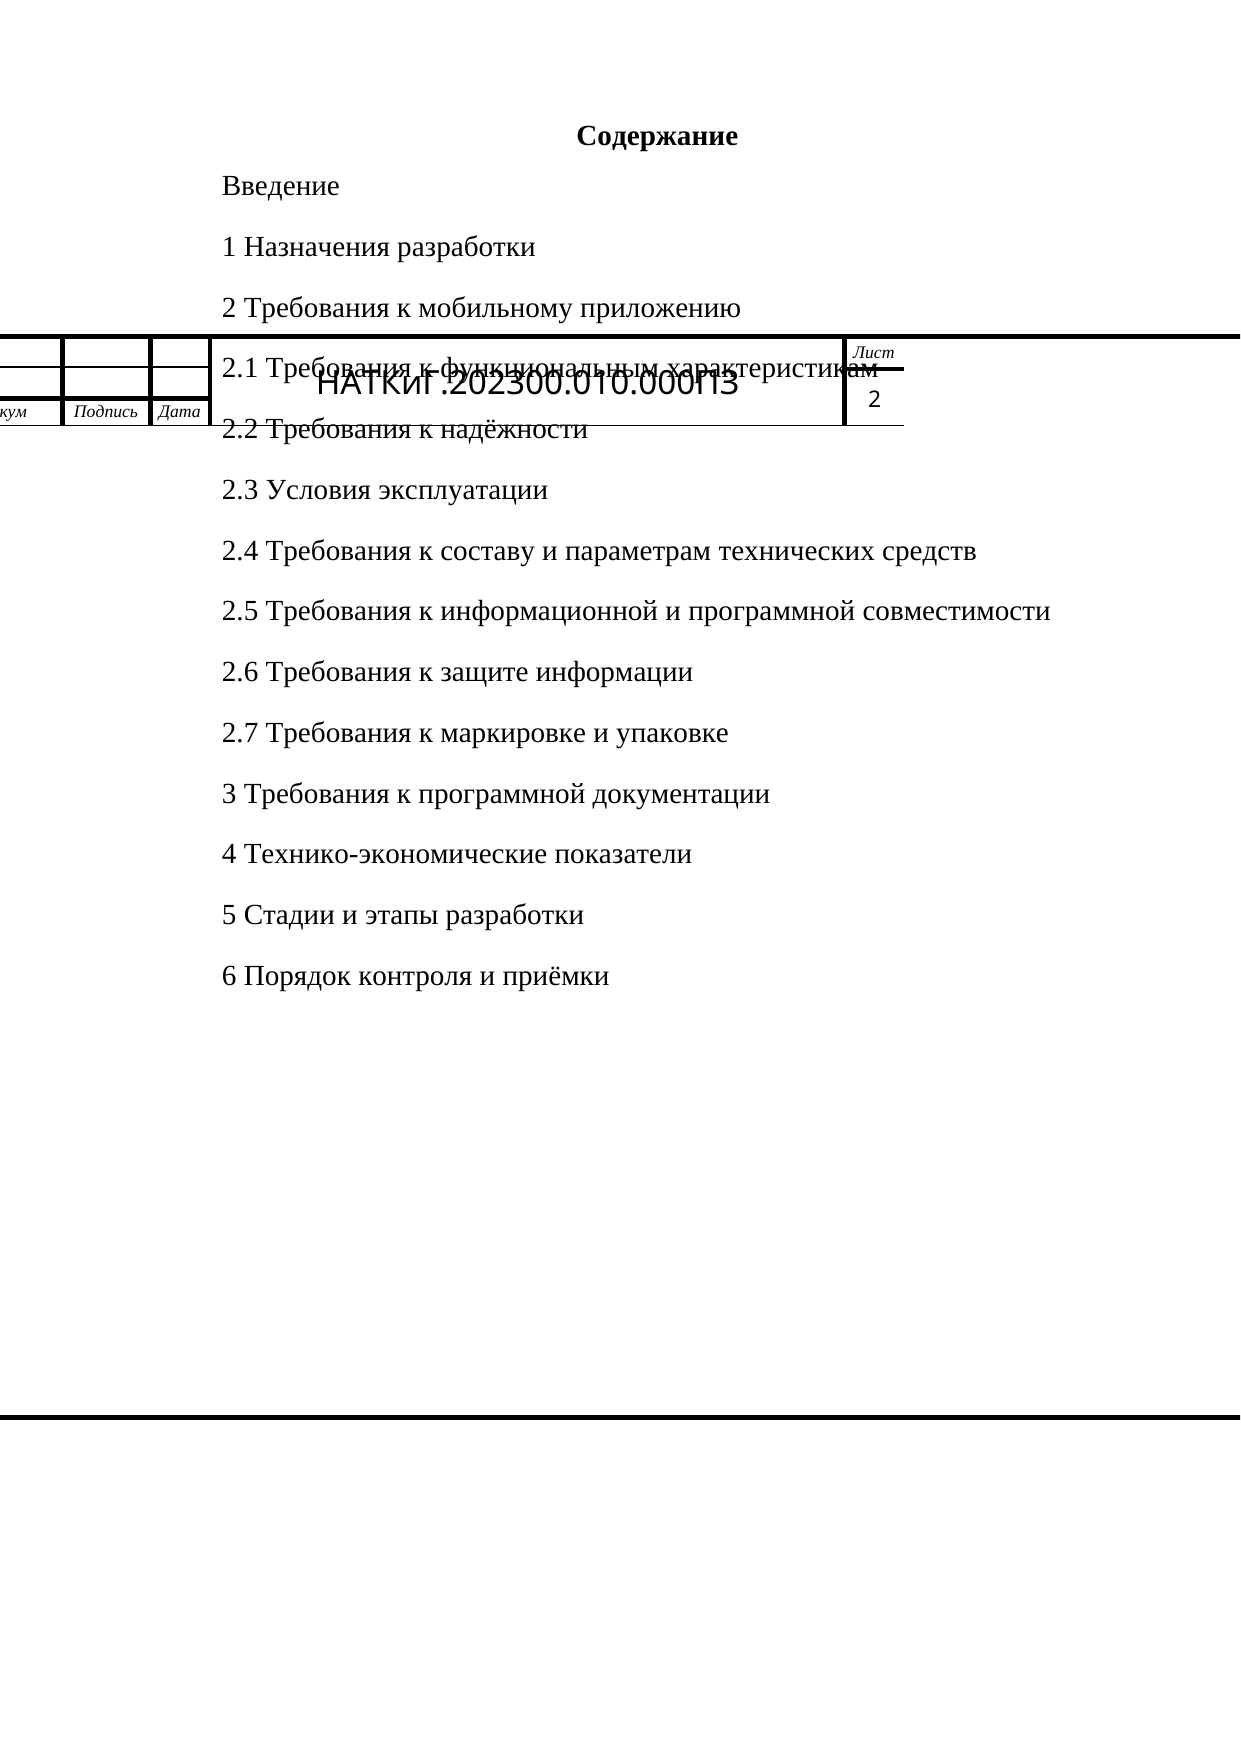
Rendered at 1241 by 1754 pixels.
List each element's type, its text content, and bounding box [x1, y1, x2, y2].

text 4 Технико-экономические показатели 2338 [148, 836, 1167, 870]
text 2.7 Требования к маркировке и упаковке 2338 [148, 715, 1167, 748]
text 6 Порядок контроля и приёмки 2339 [148, 958, 1167, 991]
text 2 Требования к мобильному приложению 36 [148, 290, 1167, 323]
text 2.5 Требования к информационной и программной совместимости 2337 [148, 593, 1167, 627]
text 2.4 Требования к составу и параметрам технических средств 2337 [148, 533, 1167, 566]
text 5 Стадии и этапы разработки 23638 [148, 897, 1167, 931]
text 1 Назначения разработки 35 [148, 229, 1167, 263]
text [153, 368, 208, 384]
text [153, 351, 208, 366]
text Содержание [148, 118, 1167, 152]
text 3 Требования к программной документации 2338 [148, 776, 1167, 809]
text 2.2 Требования к надёжности 36 [148, 411, 1167, 445]
text Введение 34 [148, 168, 1167, 202]
text 2.1 Требования к функциональным характеристикам 36 [847, 351, 1167, 384]
text 2.3 Условия эксплуатации 37 [148, 472, 1167, 506]
text 2.6 Требования к защите информации 38 [148, 654, 1167, 688]
text 2.1 Требования к функциональным характеристикам 36 [212, 351, 842, 384]
